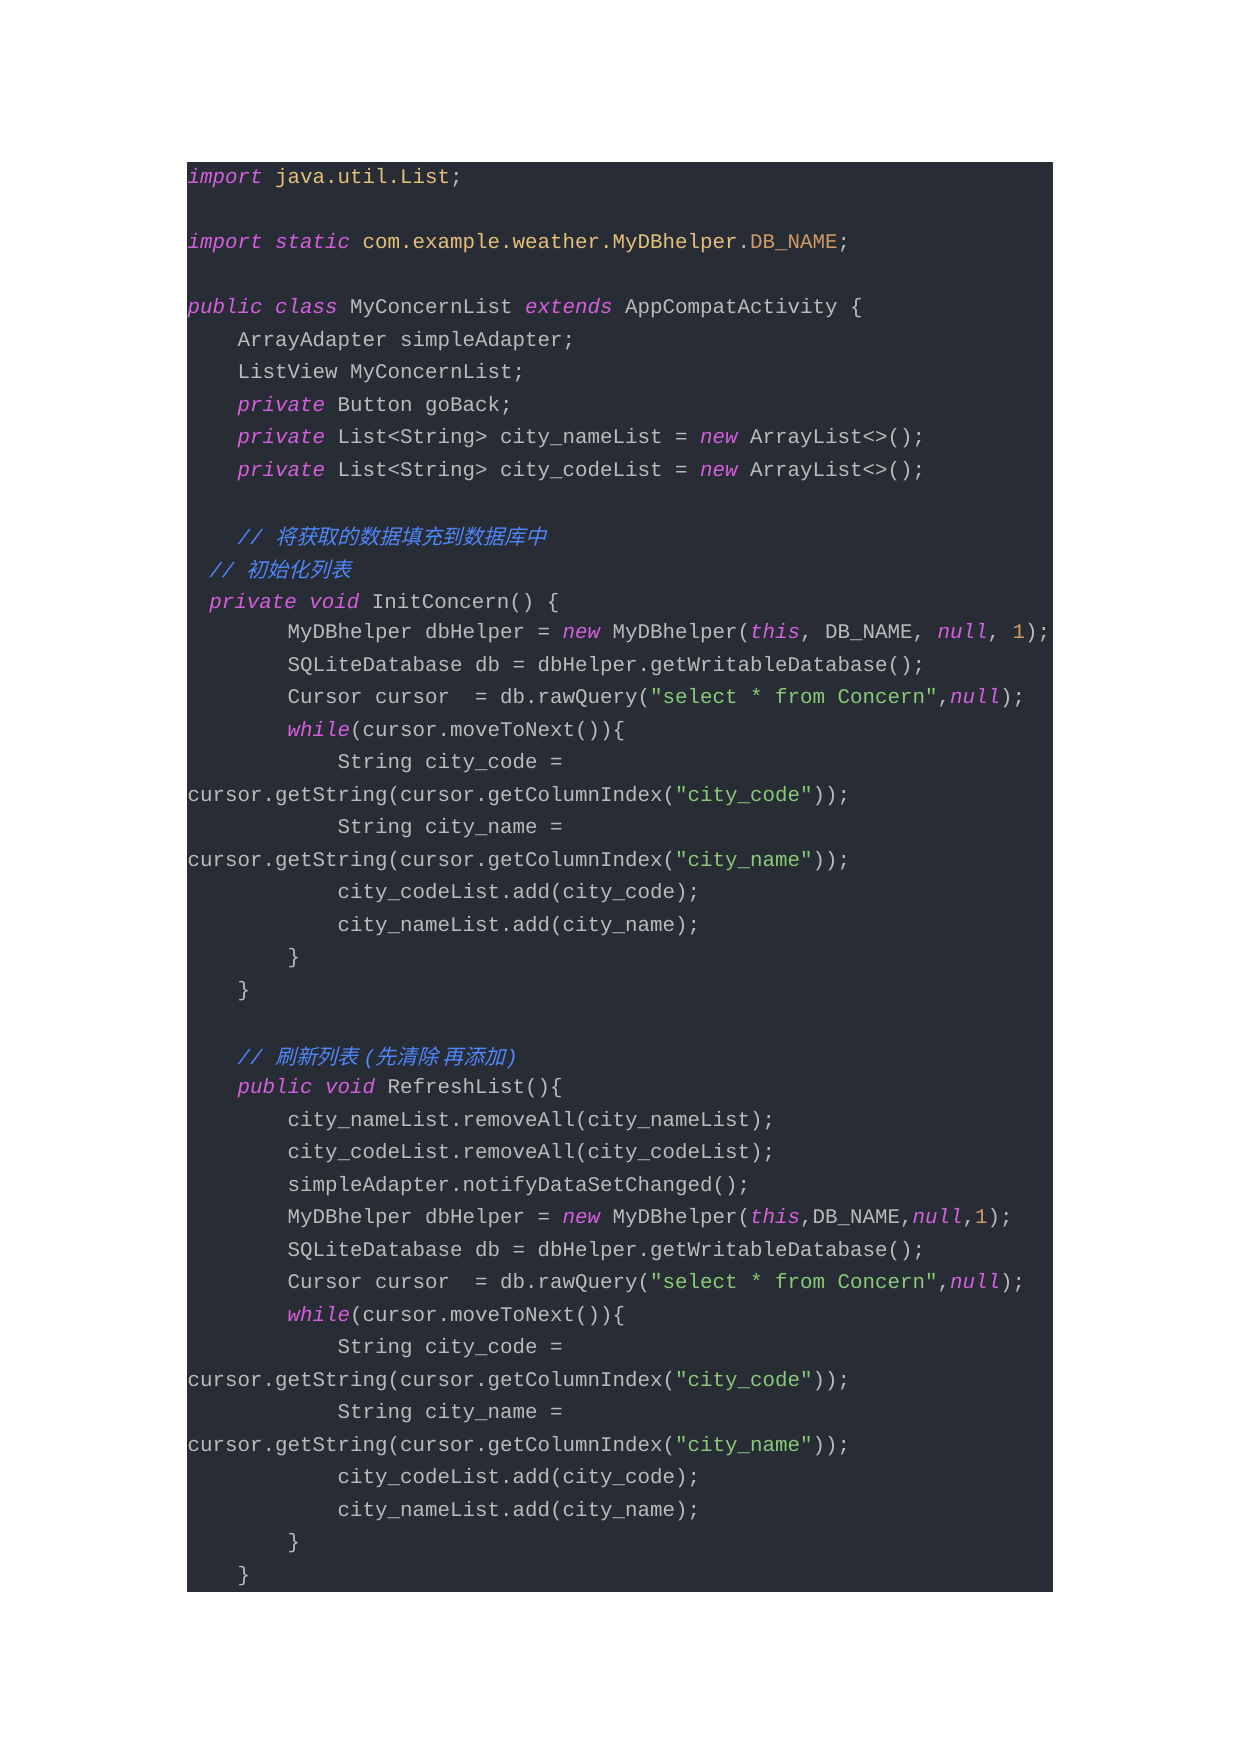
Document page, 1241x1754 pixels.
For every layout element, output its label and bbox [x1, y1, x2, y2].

text [187, 162, 1053, 1592]
